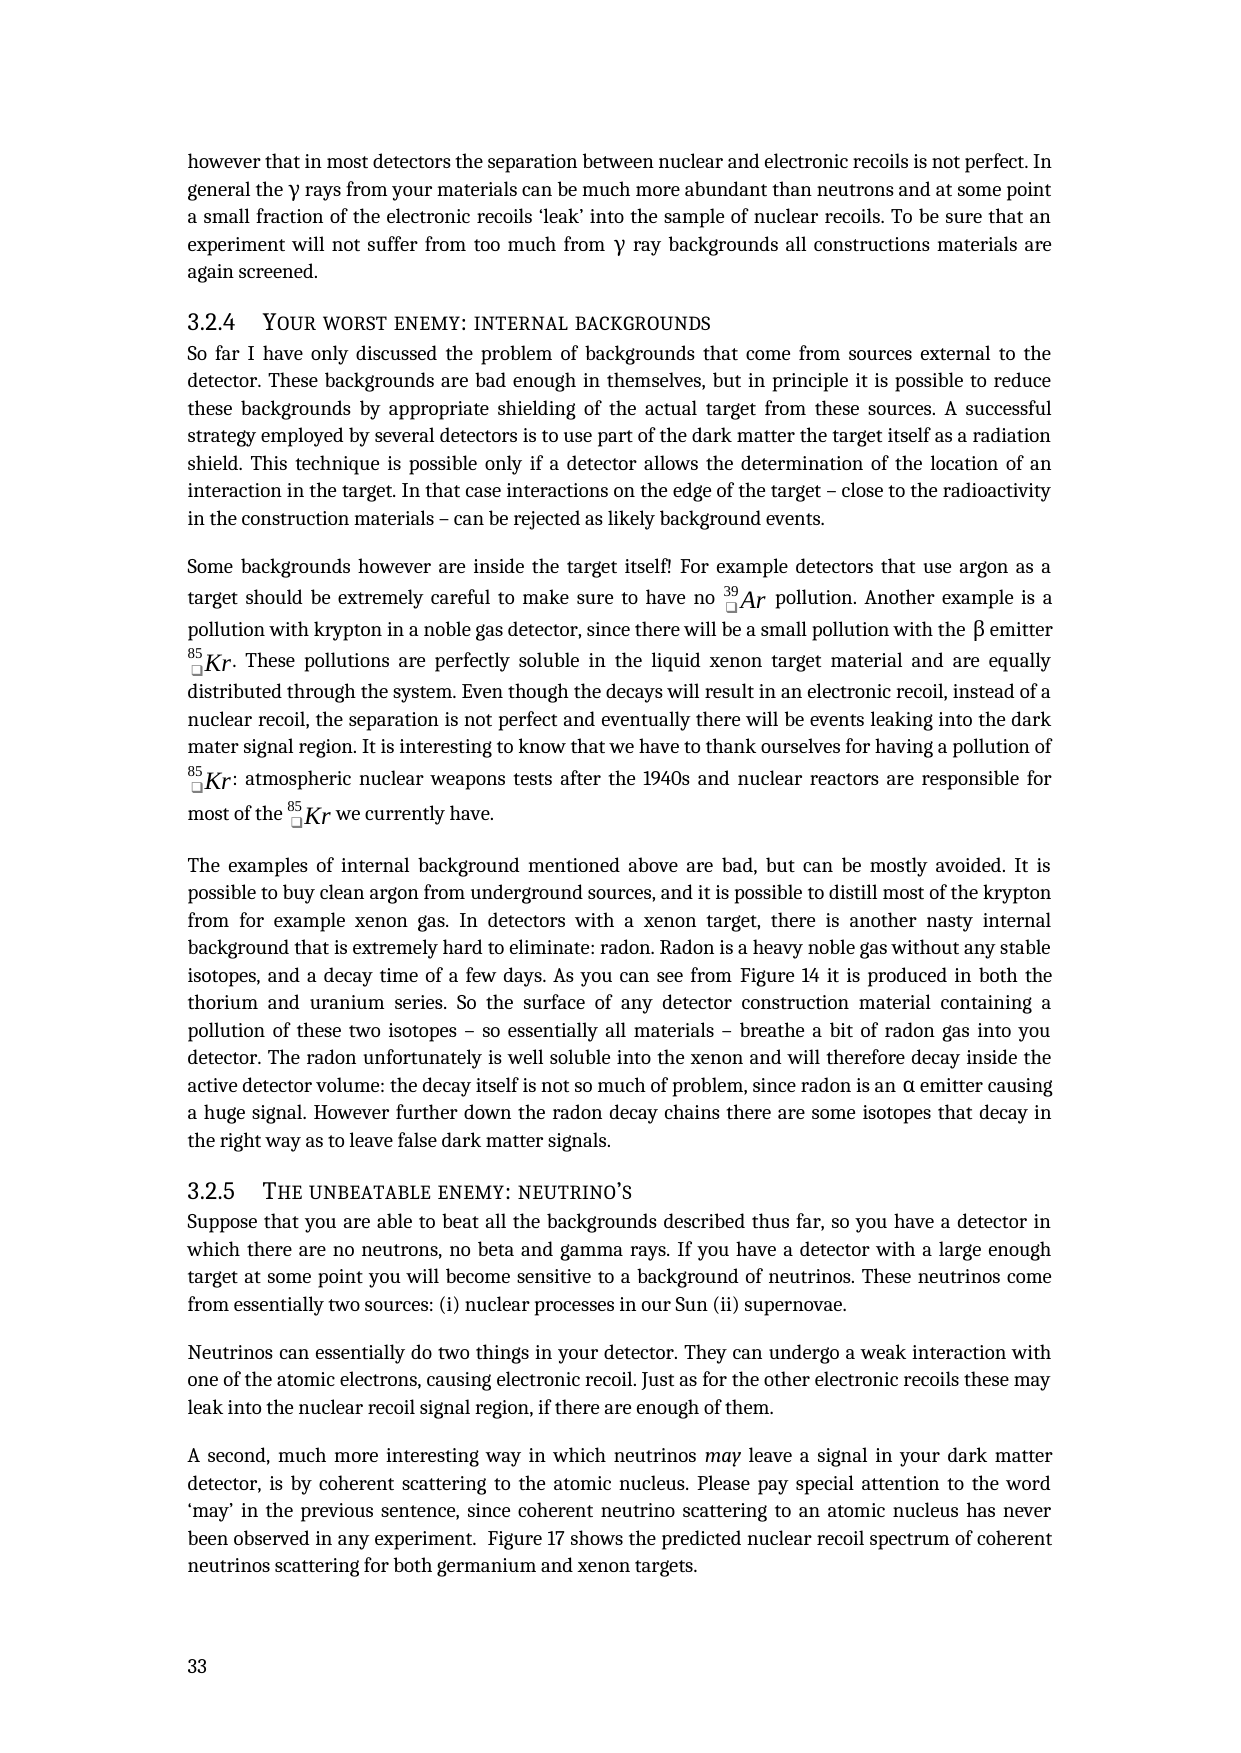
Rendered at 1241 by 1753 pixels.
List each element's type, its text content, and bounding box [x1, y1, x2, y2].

text A second, much more interesting way in which neutrinos may leave a signal in your dark matter detector, is by coherent scattering to the atomic nucleus. Please pay special attention to the word ‘may’ in the previous sentence, since coherent neutrino scattering to an atomic nucleus has never been observed in any experiment. Figure 17 shows the predicted nuclear recoil spectrum of coherent neutrinos scattering for both germanium and xenon targets. [187, 1444, 1053, 1578]
text Neutrinos can essentially do two things in your detector. They can undergo a weak interaction with one of the atomic electrons, causing electronic recoil. Just as for the other electronic recoils these may leak into the nuclear recoil signal region, if there are enough of them. [187, 1341, 1053, 1419]
text So far I have only discussed the problem of backgrounds that come from sources external to the detector. These backgrounds are bad enough in themselves, but in principle it is possible to reduce these backgrounds by appropriate shielding of the actual target from these sources. A successful strategy employed by several detectors is to use part of the dark matter the target itself as a radiation shield. This technique is possible only if a detector allows the determination of the location of an interaction in the target. In that case interactions on the edge of the target – close to the radioactivity in the construction materials – can be rejected as likely background events. [187, 341, 1053, 530]
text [187, 150, 1053, 284]
text Some backgrounds however are inside the target itself! For example detectors that use argon as a target should be extremely careful to make sure to have no pollution. Another example is a pollution with krypton in a noble gas detector, since there will be a small pollution with the β emitter . These pollutions are perfectly soluble in the liquid xenon target material and are equally distributed through the system. Even though the decays will result in an electronic recoil, instead of a nuclear recoil, the separation is not perfect and eventually there will be events leaking into the dark mater signal region. It is interesting to know that we have to thank ourselves for having a pollution of : atmospheric nuclear weapons tests after the 1940s and nuclear reactors are responsible for most of the we currently have. [187, 555, 1053, 829]
text Suppose that you are able to beat all the backgrounds described thus far, so you have a detector in which there are no neutrons, no beta and gamma rays. If you have a detector with a large enough target at some point you will become sensitive to a background of neutrinos. These neutrinos come from essentially two sources: (i) nuclear processes in our Sun (ii) supernovae. [187, 1210, 1053, 1316]
subtitle The unbeatable enemy: neutrino’s [187, 1177, 1053, 1206]
subtitle Your worst enemy: internal backgrounds [187, 308, 1053, 337]
text The examples of internal background mentioned above are bad, but can be mostly avoided. It is possible to buy clean argon from underground sources, and it is possible to distill most of the krypton from for example xenon gas. In detectors with a xenon target, there is another nasty internal background that is extremely hard to eliminate: radon. Radon is a heavy noble gas without any stable isotopes, and a decay time of a few days. As you can see from Figure 14 it is produced in both the thorium and uranium series. So the surface of any detector construction material containing a pollution of these two isotopes – so essentially all materials – breathe a bit of radon gas into you detector. The radon unfortunately is well soluble into the xenon and will therefore decay inside the active detector volume: the decay itself is not so much of problem, since radon is an α emitter causing a huge signal. However further down the radon decay chains there are some isotopes that decay in the right way as to leave false dark matter signals. [187, 853, 1053, 1152]
